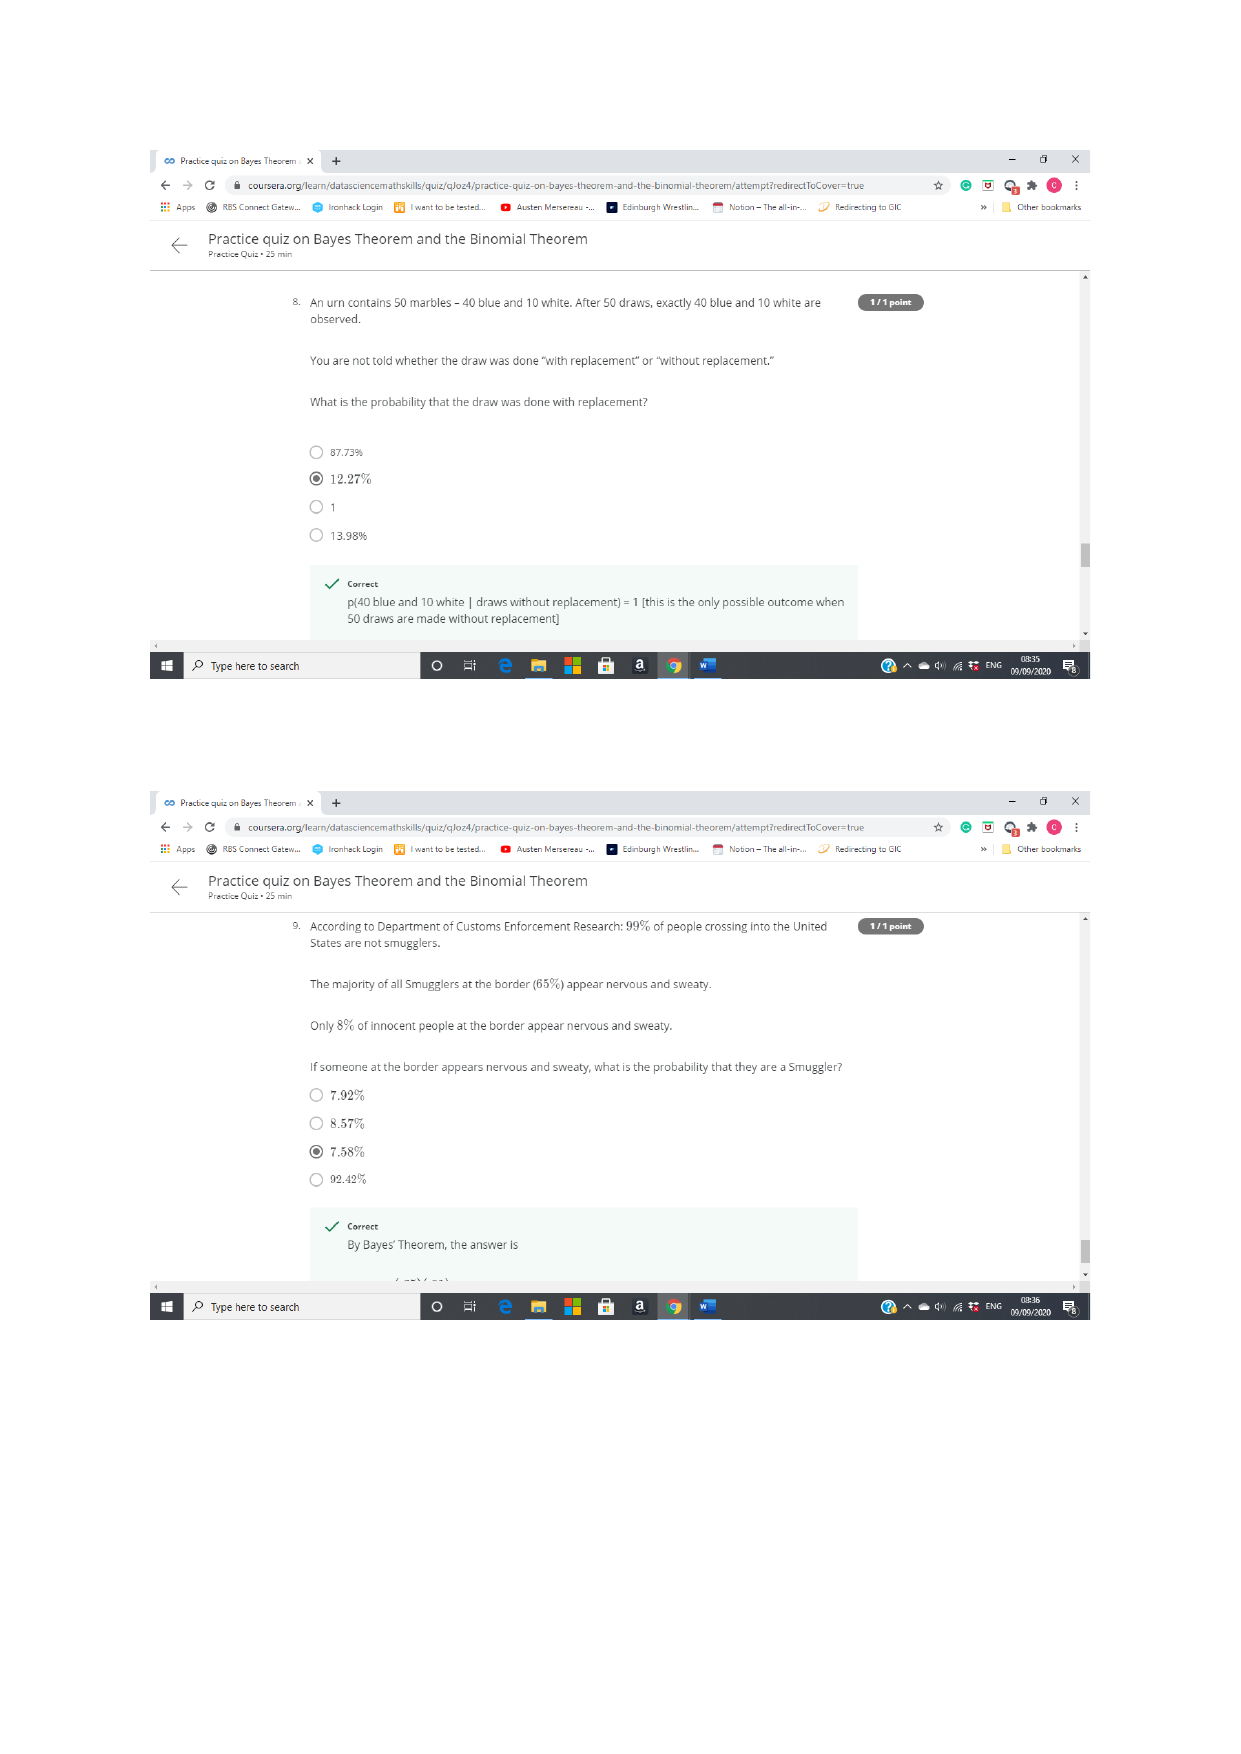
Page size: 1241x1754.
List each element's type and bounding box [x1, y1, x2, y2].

picture [150, 791, 1091, 1320]
picture [150, 150, 1091, 679]
